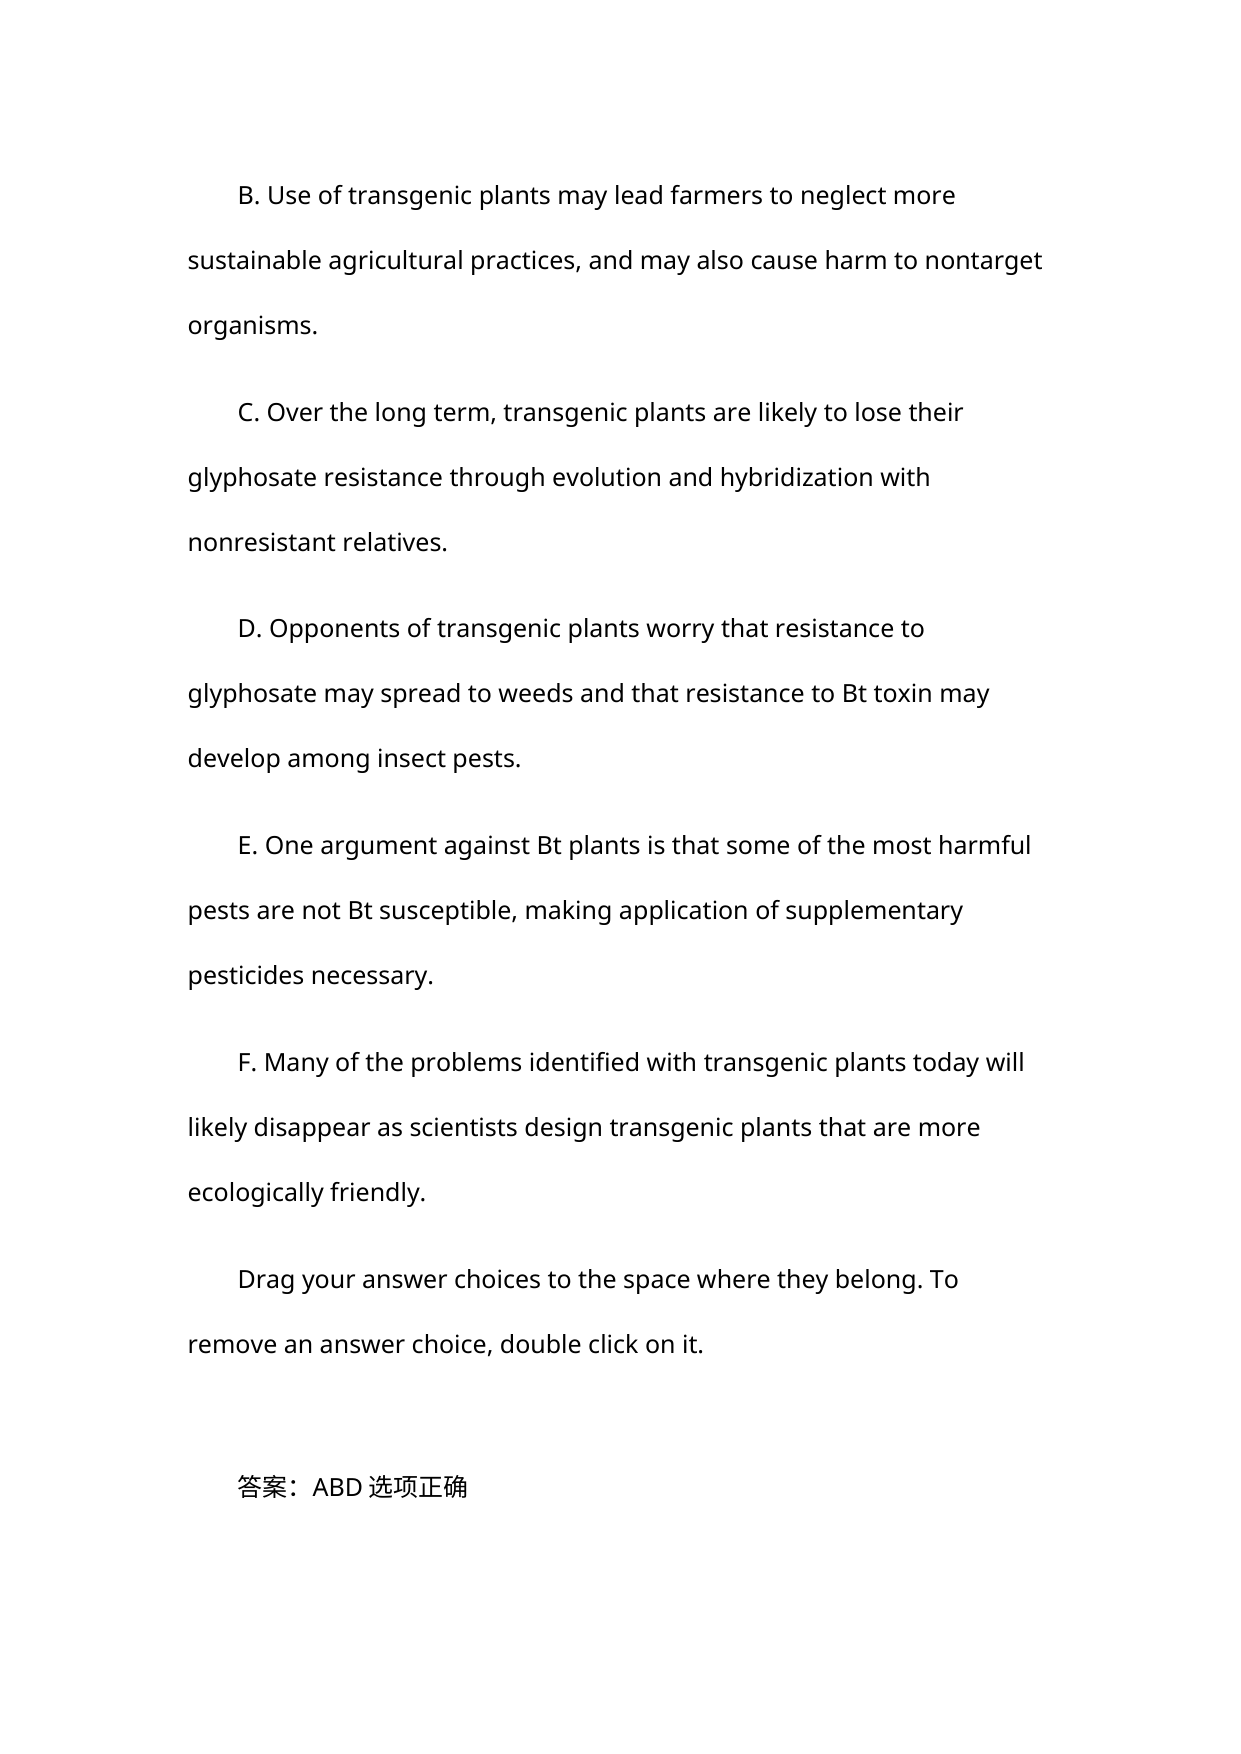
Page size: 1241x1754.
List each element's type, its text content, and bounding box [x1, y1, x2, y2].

text B. Use of transgenic plants may lead farmers to neglect more sustainable agricultural practices, and may also cause harm to nontarget organisms. [187, 162, 1053, 357]
text Drag your answer choices to the space where they belong. To remove an answer choice, double click on it. [187, 1246, 1053, 1376]
text F. Many of the problems identified with transgenic plants today will likely disappear as scientists design transgenic plants that are more ecologically friendly. [187, 1029, 1053, 1224]
text 答案：ABD选项正确 [187, 1453, 1053, 1518]
text D. Opponents of transgenic plants worry that resistance to glyphosate may spread to weeds and that resistance to Bt toxin may develop among insect pests. [187, 596, 1053, 791]
text E. One argument against Bt plants is that some of the most harmful pests are not Bt susceptible, making application of supplementary pesticides necessary. [187, 813, 1053, 1008]
text C. Over the long term, transgenic plants are likely to lose their glyphosate resistance through evolution and hybridization with nonresistant relatives. [187, 379, 1053, 574]
